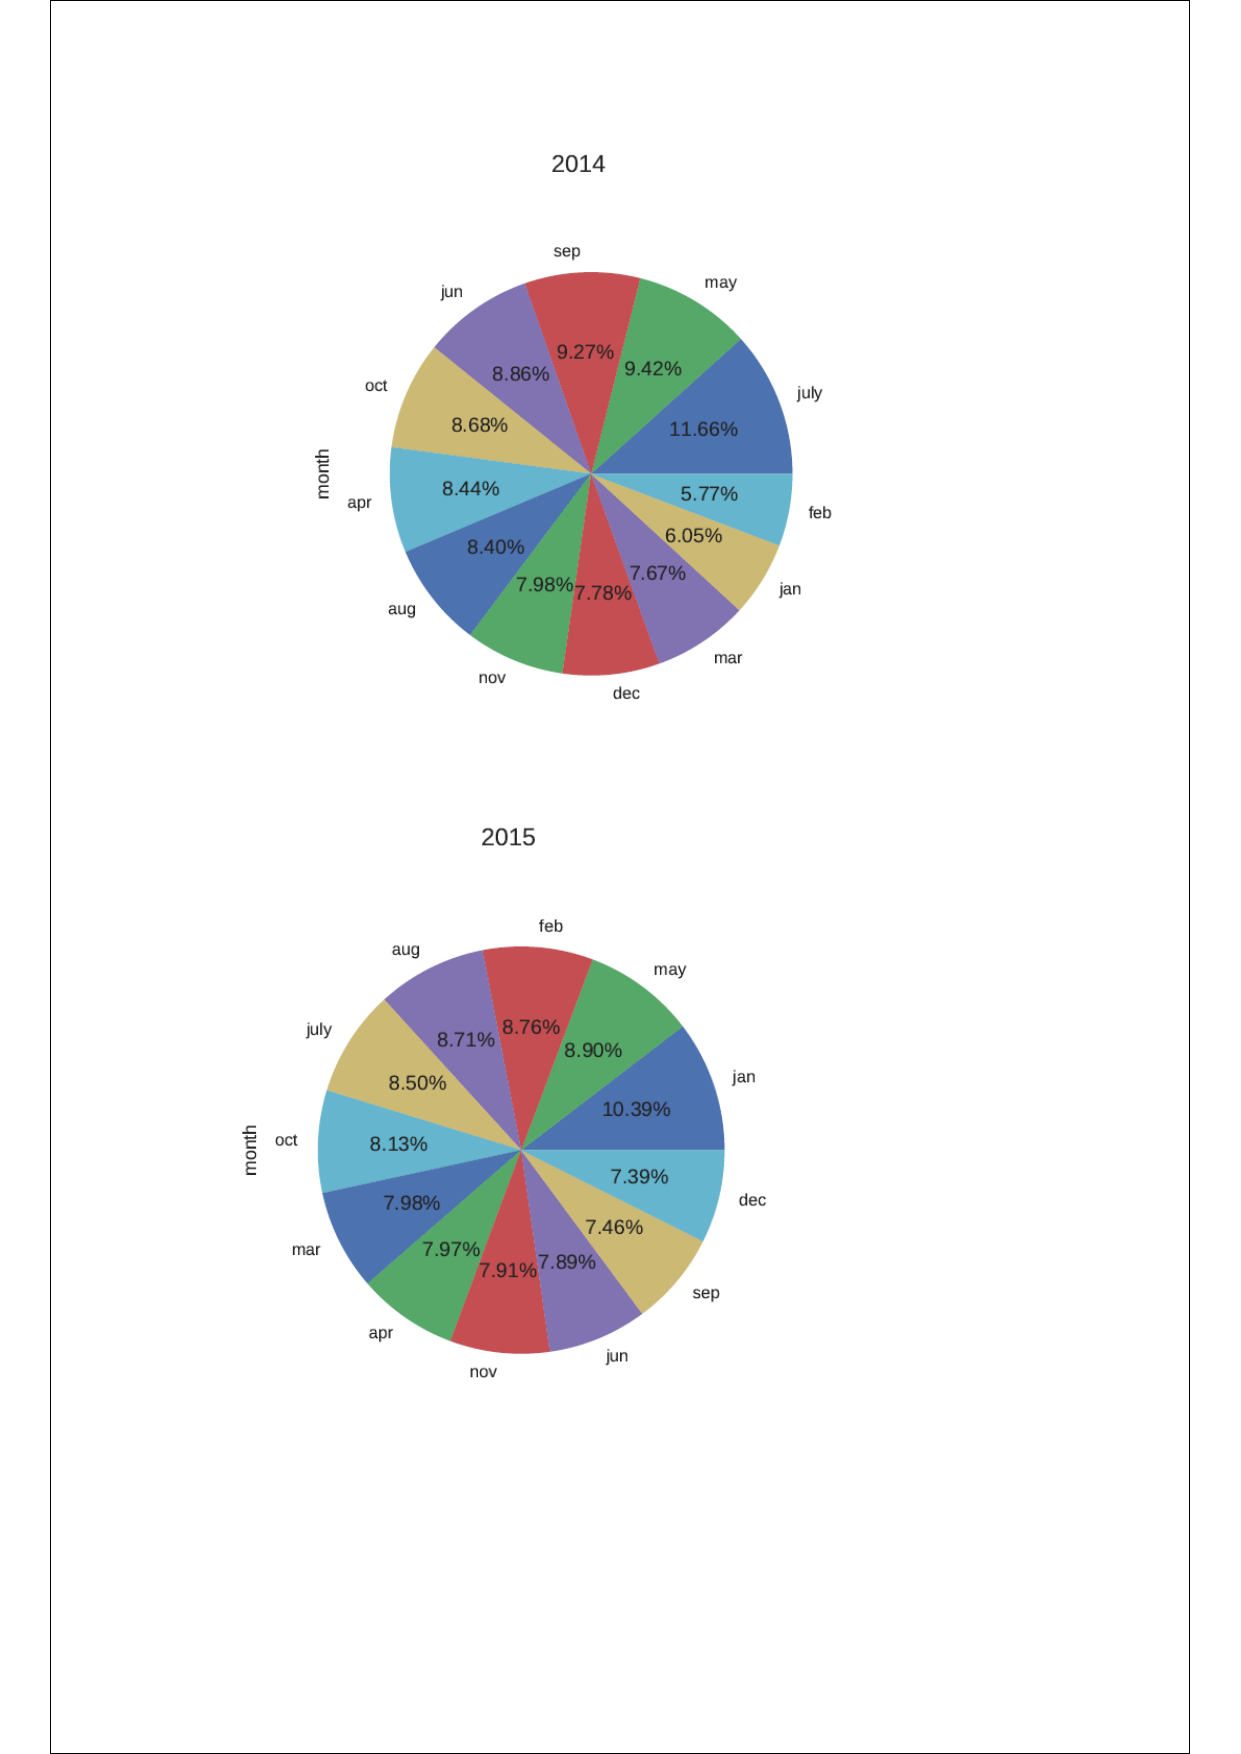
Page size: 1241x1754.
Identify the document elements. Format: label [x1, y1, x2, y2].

picture [112, 819, 884, 1471]
picture [112, 150, 1042, 801]
